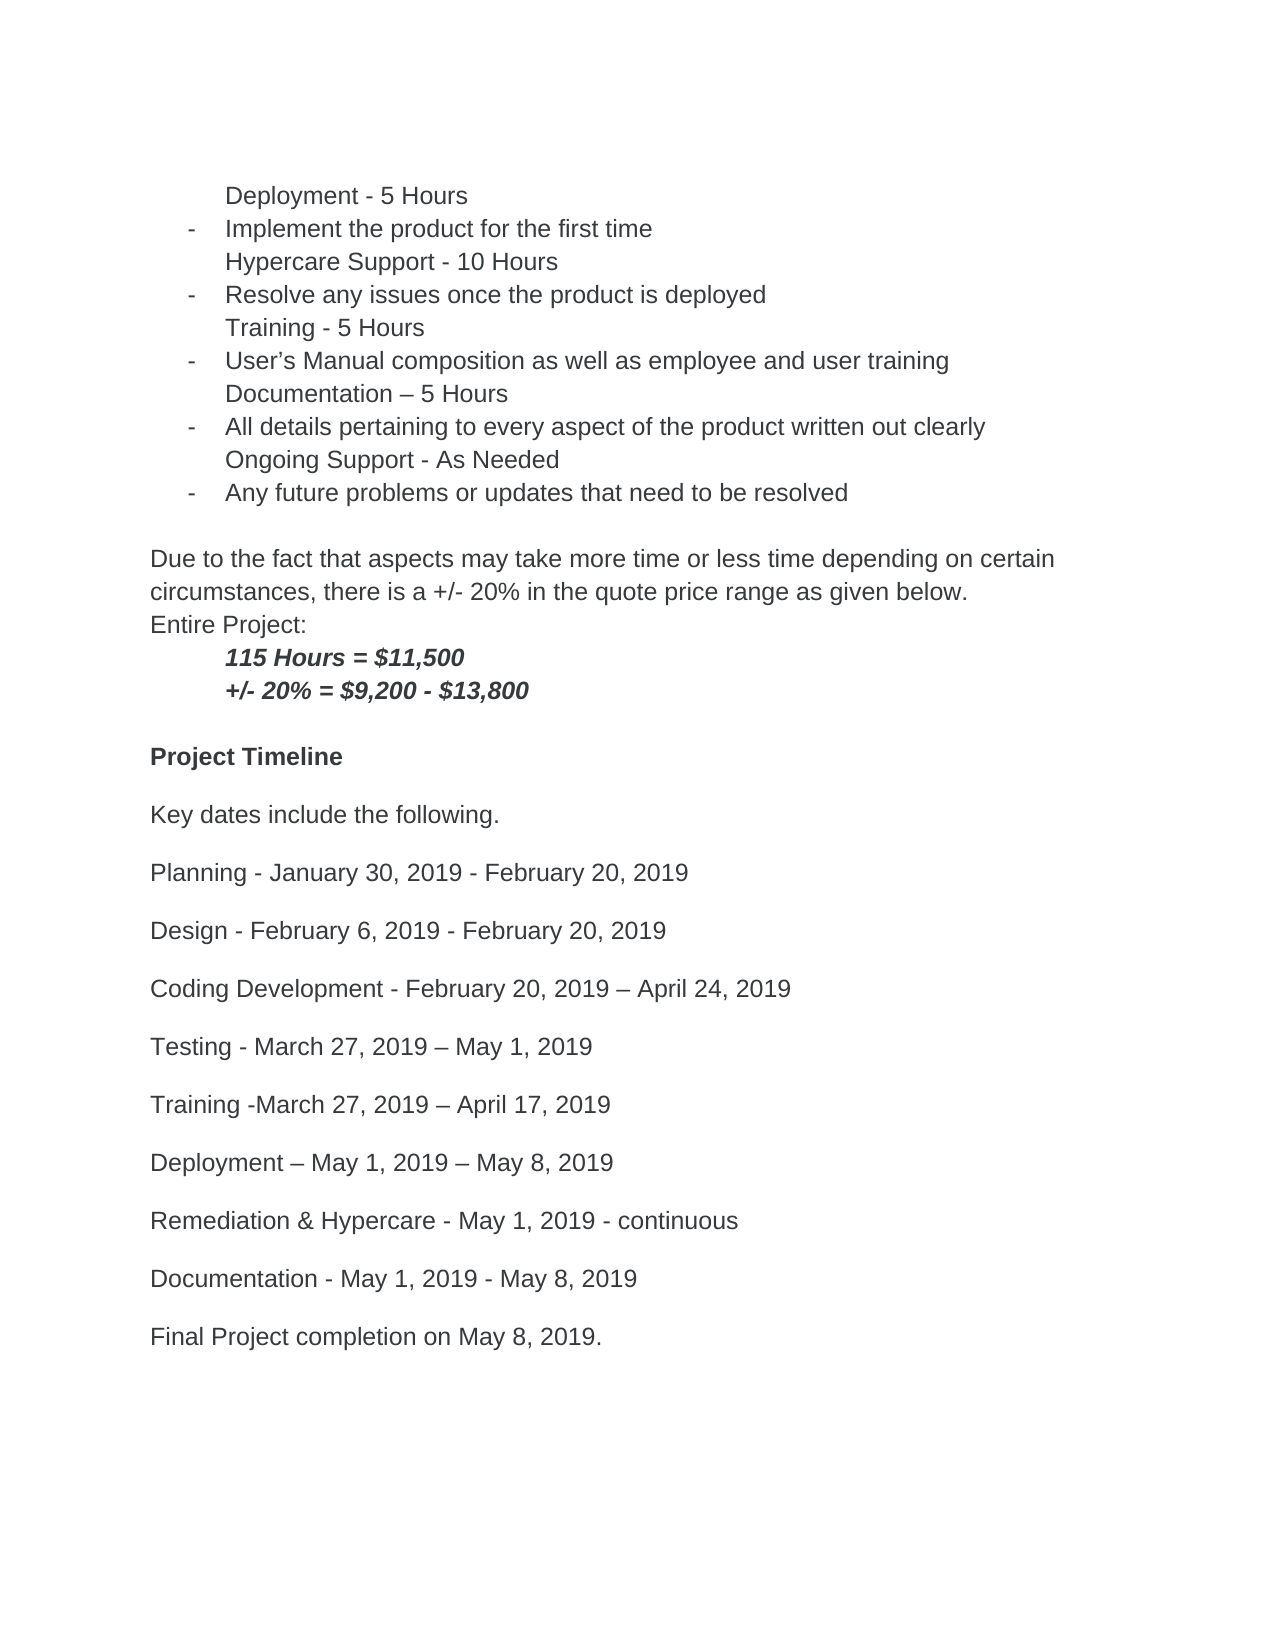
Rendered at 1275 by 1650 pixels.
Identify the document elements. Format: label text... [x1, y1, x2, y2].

list Implement the product for the first time [187, 214, 1125, 242]
text Documentation – 5 Hours [150, 379, 1125, 407]
list Resolve any issues once the product is deployed [187, 280, 1125, 308]
text Final Project completion on May 8, 2019. [150, 1322, 1125, 1351]
text Deployment - 5 Hours [150, 181, 1125, 209]
text +/- 20% = $9,200 - $13,800 [225, 676, 1125, 705]
text Design - February 6, 2019 - February 20, 2019 [150, 916, 1125, 945]
text Training -March 27, 2019 – April 17, 2019 [150, 1090, 1125, 1119]
text Planning - January 30, 2019 - February 20, 2019 [150, 858, 1125, 887]
text Due to the fact that aspects may take more time or less time depending on certain circumstances, there is a +/- 20% in the quote price range as given below. [150, 544, 1125, 606]
text Documentation - May 1, 2019 - May 8, 2019 [150, 1264, 1125, 1293]
text 115 Hours = $11,500 [150, 643, 1125, 672]
text Training - 5 Hours [150, 313, 1125, 341]
list User’s Manual composition as well as employee and user training [187, 346, 1125, 374]
text Ongoing Support - As Needed [150, 445, 1125, 473]
text Deployment – May 1, 2019 – May 8, 2019 [150, 1148, 1125, 1177]
list All details pertaining to every aspect of the product written out clearly [187, 412, 1125, 441]
list Any future problems or updates that need to be resolved [187, 478, 1125, 507]
text Key dates include the following. [150, 800, 1125, 829]
text Project Timeline [150, 742, 1125, 771]
text Hypercare Support - 10 Hours [150, 247, 1125, 275]
text Testing - March 27, 2019 – May 1, 2019 [150, 1032, 1125, 1061]
text Entire Project: [150, 610, 1125, 639]
text Remediation & Hypercare - May 1, 2019 - continuous [150, 1206, 1125, 1235]
text Coding Development - February 20, 2019 – April 24, 2019 [150, 974, 1125, 1003]
